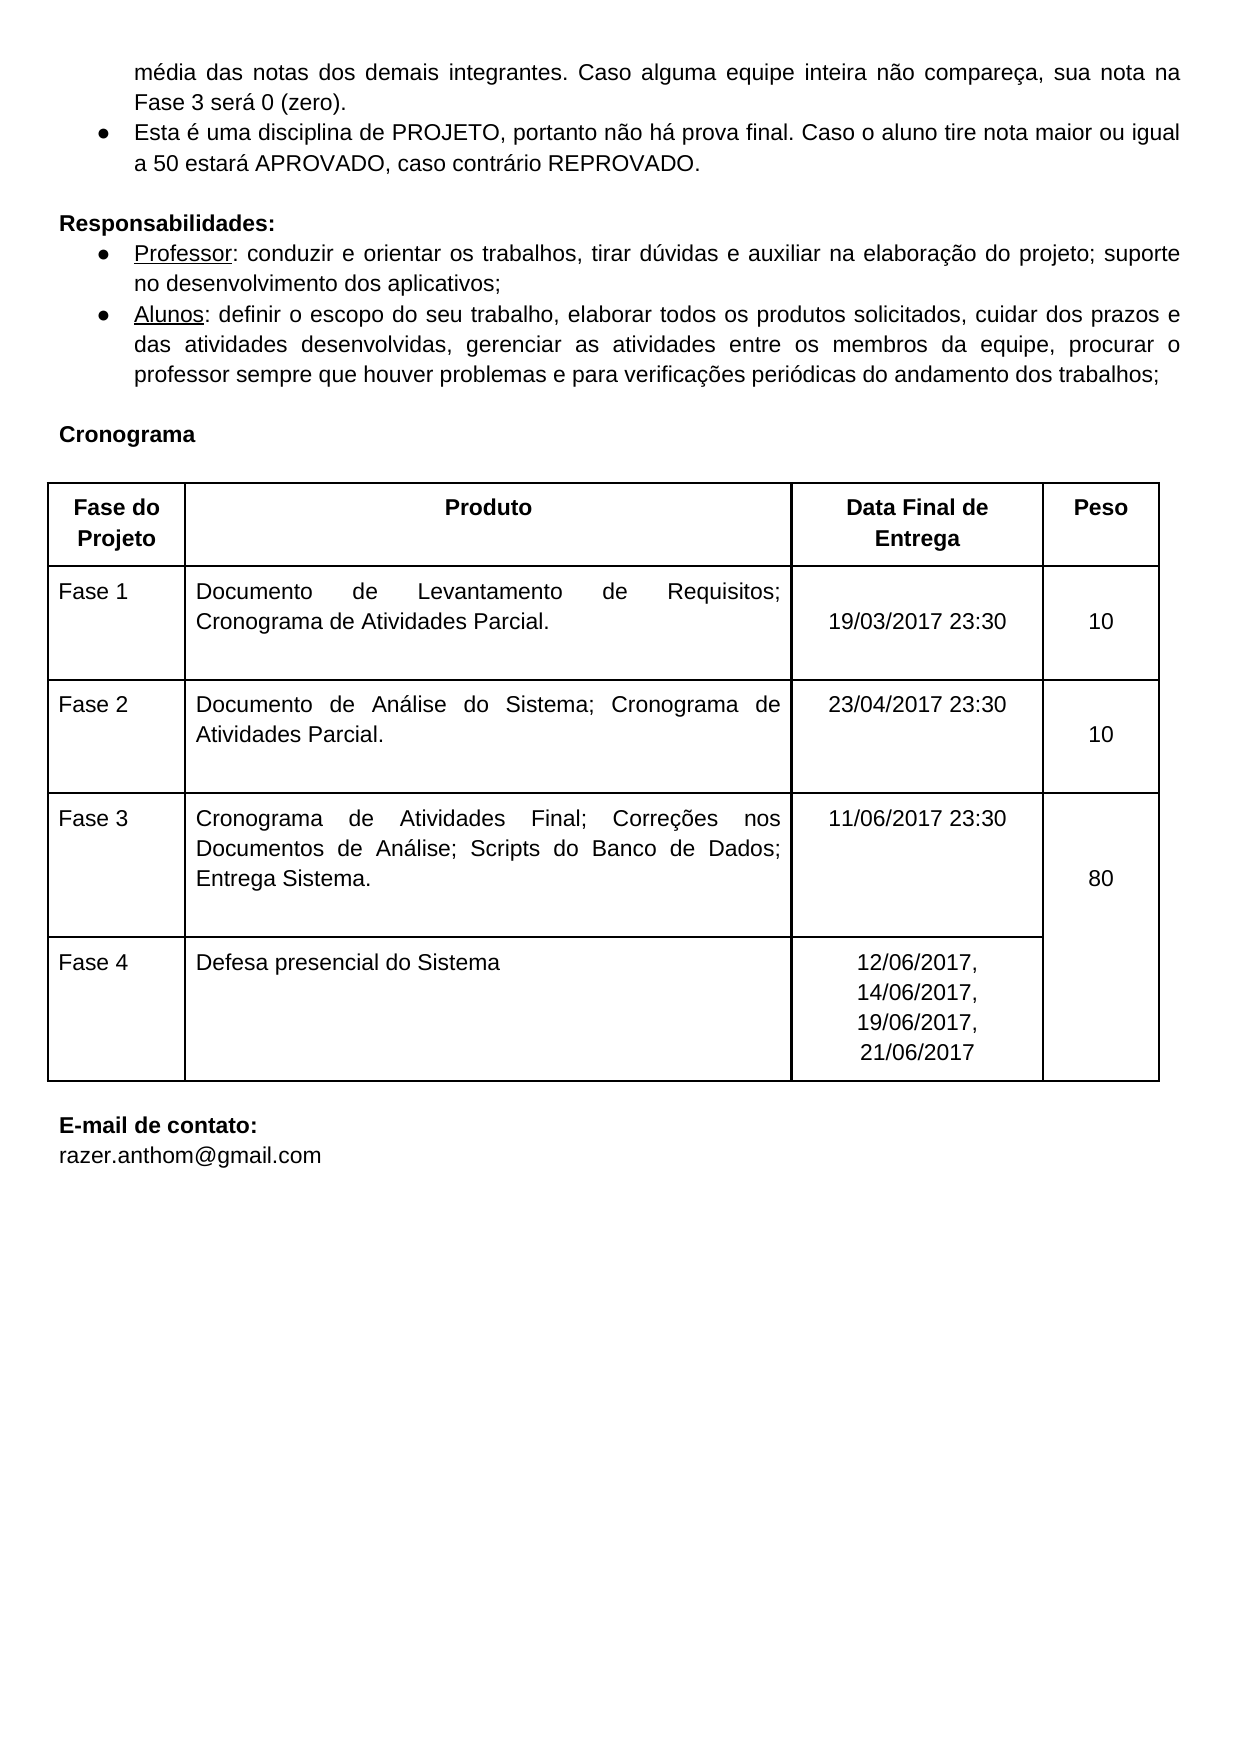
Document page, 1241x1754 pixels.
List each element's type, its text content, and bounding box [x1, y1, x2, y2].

table_cell Cronograma de Atividades Final; Correções nos Documentos de Análise; Scripts do Banco de Dados; Entrega Sistema. [186, 794, 790, 936]
table_cell 11/06/2017 23:30 [793, 794, 1042, 936]
table_cell 12/06/2017, 14/06/2017, 19/06/2017, 21/06/2017 [793, 938, 1042, 1080]
table_cell 10 [1044, 681, 1158, 792]
list Professor: conduzir e orientar os trabalhos, tirar dúvidas e auxiliar na elaboração do projeto; suporte no desenvolvimento dos aplicativos; [96, 240, 1181, 297]
table_header Data Final de Entrega [793, 484, 1042, 565]
table_cell 23/04/2017 23:30 [793, 681, 1042, 792]
table_cell Documento de Levantamento de Requisitos; Cronograma de Atividades Parcial. [186, 567, 790, 679]
table_cell 10 [1044, 567, 1158, 679]
table_cell Defesa presencial do Sistema [186, 938, 790, 1080]
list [96, 59, 1181, 116]
table_cell Fase 1 [49, 567, 184, 679]
table_header Fase do Projeto [49, 484, 184, 565]
table_cell Fase 4 [49, 938, 184, 1080]
text E-mail de contato: [59, 1112, 1181, 1138]
table_cell Documento de Análise do Sistema; Cronograma de Atividades Parcial. [186, 681, 790, 792]
table_cell 80 [1044, 794, 1158, 1080]
table_header Peso [1044, 484, 1158, 565]
table_cell Fase 2 [49, 681, 184, 792]
table_header Produto [186, 484, 790, 565]
table_cell 19/03/2017 23:30 [793, 567, 1042, 679]
list Esta é uma disciplina de PROJETO, portanto não há prova final. Caso o aluno tire nota maior ou igual a 50 estará APROVADO, caso contrário REPROVADO. [96, 119, 1181, 176]
text razer.anthom@gmail.com [59, 1142, 1181, 1169]
text Responsabilidades: [59, 210, 1181, 236]
table_cell Fase 3 [49, 794, 184, 936]
text Cronograma [59, 421, 1181, 448]
list Alunos: definir o escopo do seu trabalho, elaborar todos os produtos solicitados, cuidar dos prazos e das atividades desenvolvidas, gerenciar as atividades entre os membros da equipe, procurar o professor sempre que houver problemas e para verificações periódicas do andamento dos trabalhos; [96, 301, 1181, 387]
